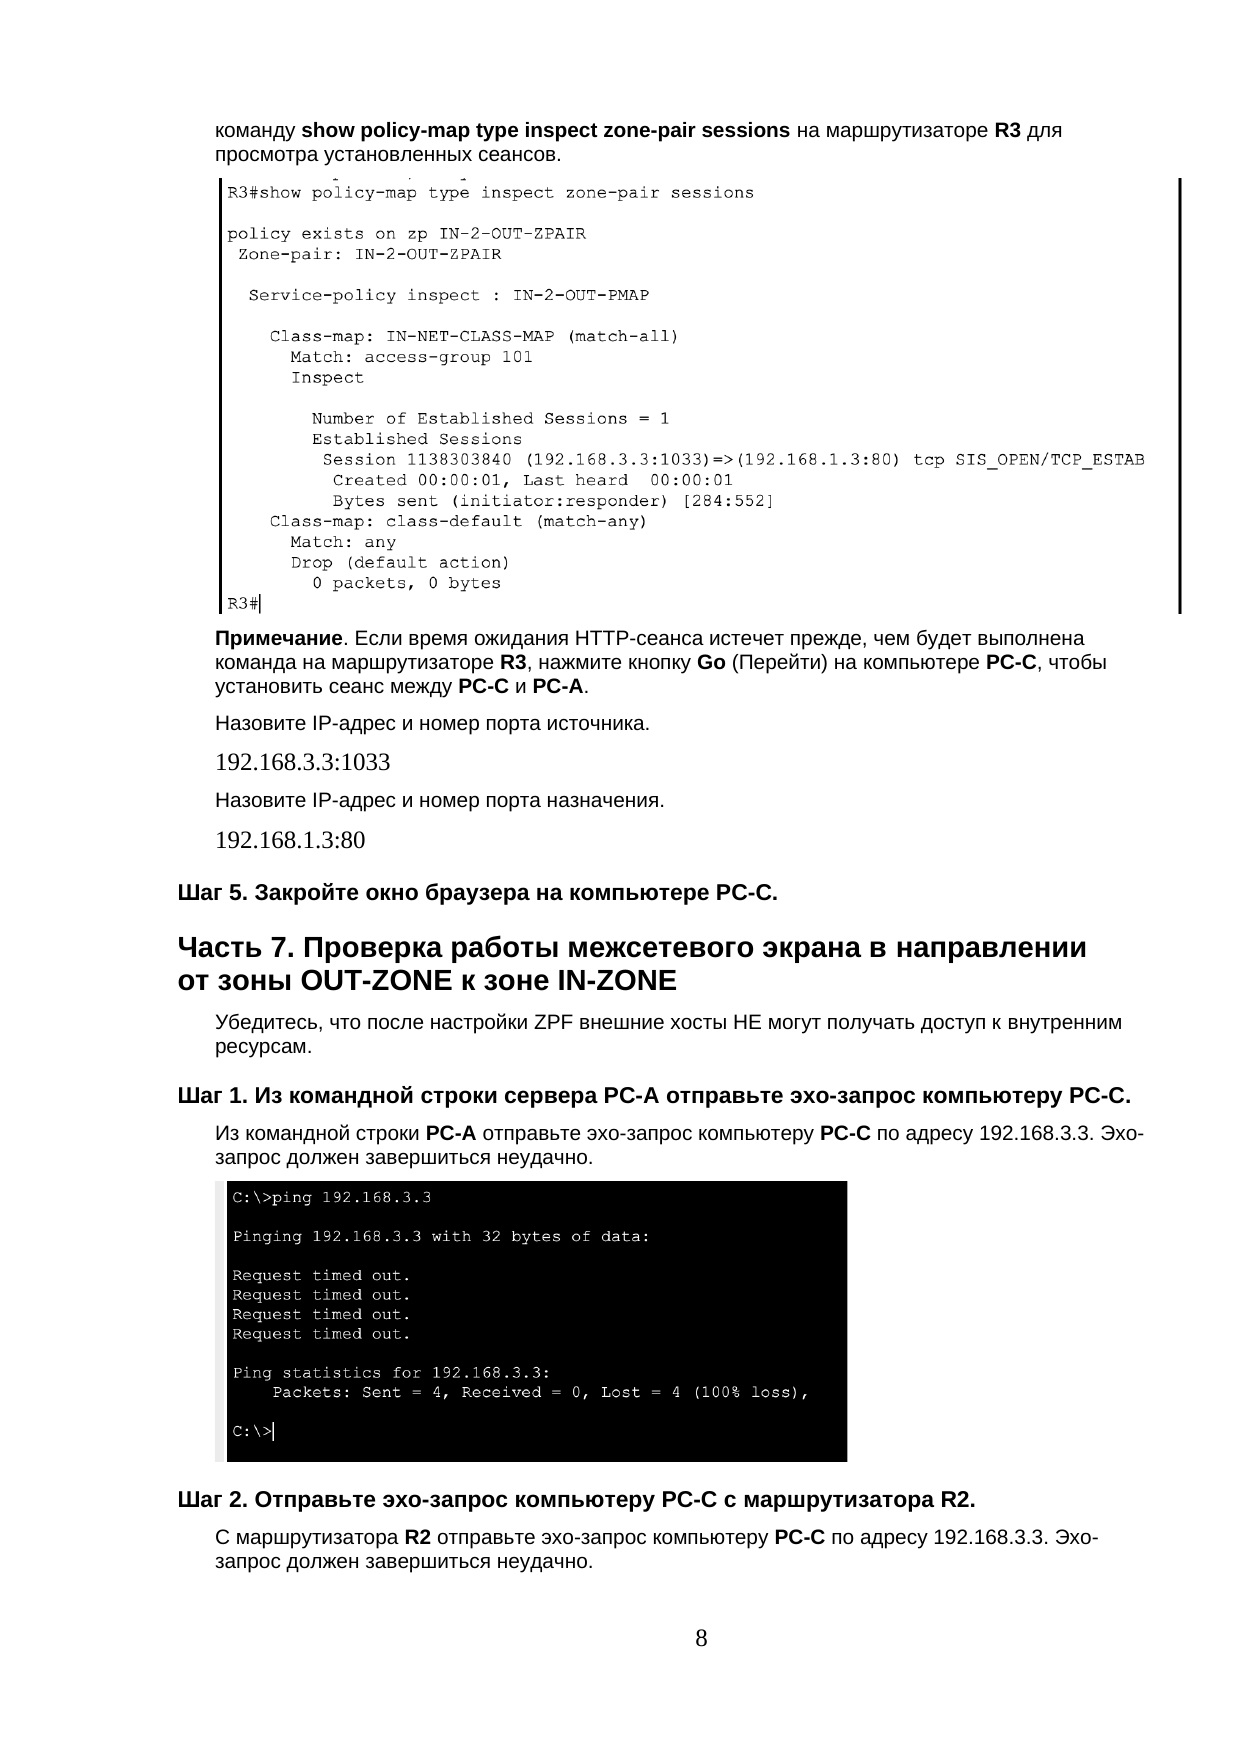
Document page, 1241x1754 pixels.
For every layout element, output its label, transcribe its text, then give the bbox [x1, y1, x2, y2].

picture [214, 178, 1190, 614]
text Шаг 2. Отправьте эхо-запрос компьютеру PC-C с маршрутизатора R2. [177, 1486, 1152, 1513]
text Шаг 1. Из командной строки сервера PC-A отправьте эхо-запрос компьютеру PC-C. [177, 1082, 1152, 1109]
text С маршрутизатора R2 отправьте эхо-запрос компьютеру PC-C по адресу 192.168.3.3. Эхо-запрос должен завершиться неудачно. [215, 1525, 1152, 1573]
text 192.168.1.3:80 [215, 825, 1152, 853]
text Шаг 5. Закройте окно браузера на компьютере PC-C. [177, 878, 1152, 905]
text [215, 118, 1152, 166]
text 192.168.3.3:1033 [215, 747, 1152, 776]
text Назовите IP-адрес и номер порта назначения. [215, 788, 1152, 812]
text Назовите IP-адрес и номер порта источника. [215, 711, 1152, 734]
text Примечание. Если время ожидания HTTP-сеанса истечет прежде, чем будет выполнена команда на маршрутизаторе R3, нажмите кнопку Go (Перейти) на компьютере PC-C, чтобы установить сеанс между PC-C и PC-A. [215, 626, 1152, 698]
picture [214, 1181, 848, 1462]
text Убедитесь, что после настройки ZPF внешние хосты НЕ могут получать доступ к внутренним ресурсам. [215, 1009, 1152, 1057]
text Часть 7. Проверка работы межсетевого экрана в направлении от зоны OUT-ZONE к зоне IN-ZONE [177, 930, 1152, 997]
text Из командной строки PC-A отправьте эхо-запрос компьютеру PC-C по адресу 192.168.3.3. Эхо-запрос должен завершиться неудачно. [215, 1121, 1152, 1169]
